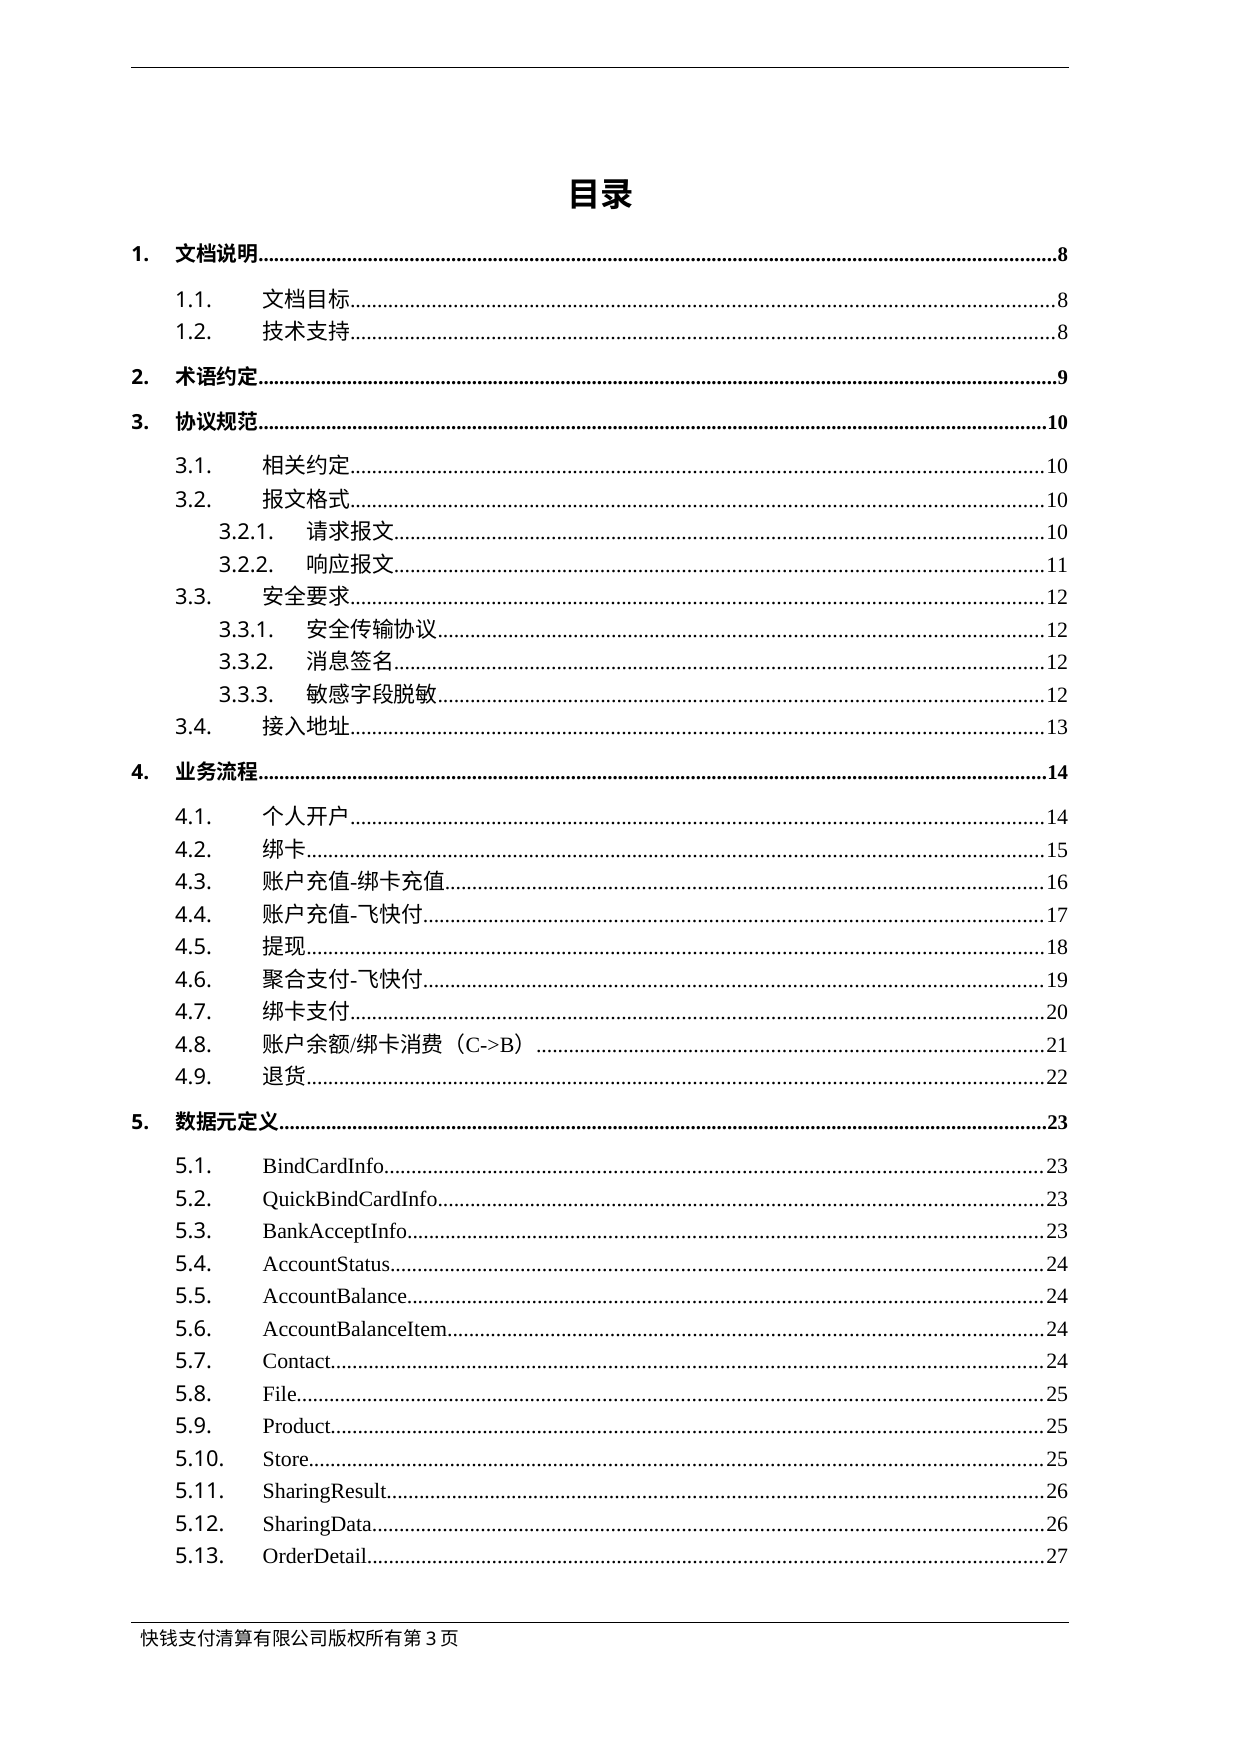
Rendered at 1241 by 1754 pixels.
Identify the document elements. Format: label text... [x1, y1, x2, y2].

text 4. 业务流程 14 [131, 754, 1069, 787]
text 3.2. 报文格式 10 [175, 482, 1069, 514]
text 5.3. BankAcceptInfo 23 [175, 1214, 1069, 1247]
text 5.4. AccountStatus 24 [175, 1247, 1069, 1279]
text 3.3.3. 敏感字段脱敏 12 [219, 677, 1069, 709]
text 4.9. 退货 22 [175, 1059, 1069, 1092]
text 5.7. Contact 24 [175, 1344, 1069, 1377]
text 4.6. 聚合支付-飞快付 19 [175, 962, 1069, 994]
text 5.10. Store 25 [175, 1442, 1069, 1474]
text 4.4. 账户充值-飞快付 17 [175, 897, 1069, 929]
text 5.1. BindCardInfo 23 [175, 1149, 1069, 1182]
text 4.7. 绑卡支付 20 [175, 994, 1069, 1027]
text 目录 [131, 159, 1069, 224]
text 5. 数据元定义 23 [131, 1104, 1069, 1137]
text 3.3.2. 消息签名 12 [219, 644, 1069, 677]
text 3.2.2. 响应报文 11 [219, 547, 1069, 579]
text 4.2. 绑卡 15 [175, 832, 1069, 864]
text 3.4. 接入地址 13 [175, 709, 1069, 742]
text 5.12. SharingData 26 [175, 1507, 1069, 1539]
text 1.1. 文档目标 8 [175, 282, 1069, 314]
text 5.13. OrderDetail 27 [175, 1539, 1069, 1572]
text 5.8. File 25 [175, 1377, 1069, 1409]
text 3.3. 安全要求 12 [175, 579, 1069, 612]
text 4.5. 提现 18 [175, 929, 1069, 962]
text 5.2. QuickBindCardInfo 23 [175, 1182, 1069, 1214]
text 3. 协议规范 10 [131, 404, 1069, 437]
text 5.9. Product 25 [175, 1409, 1069, 1442]
text 3.2.1. 请求报文 10 [219, 514, 1069, 547]
text 2. 术语约定 9 [131, 359, 1069, 392]
text 5.6. AccountBalanceItem 24 [175, 1312, 1069, 1344]
text 5.5. AccountBalance 24 [175, 1279, 1069, 1312]
text 5.11. SharingResult 26 [175, 1474, 1069, 1507]
text 3.3.1. 安全传输协议 12 [219, 612, 1069, 644]
text 1. 文档说明 8 [131, 237, 1069, 269]
text 4.1. 个人开户 14 [175, 799, 1069, 832]
text 4.3. 账户充值-绑卡充值 16 [175, 864, 1069, 897]
text 3.1. 相关约定 10 [175, 449, 1069, 482]
text 1.2. 技术支持 8 [175, 314, 1069, 347]
text 4.8. 账户余额/绑卡消费（C->B） 21 [175, 1027, 1069, 1059]
